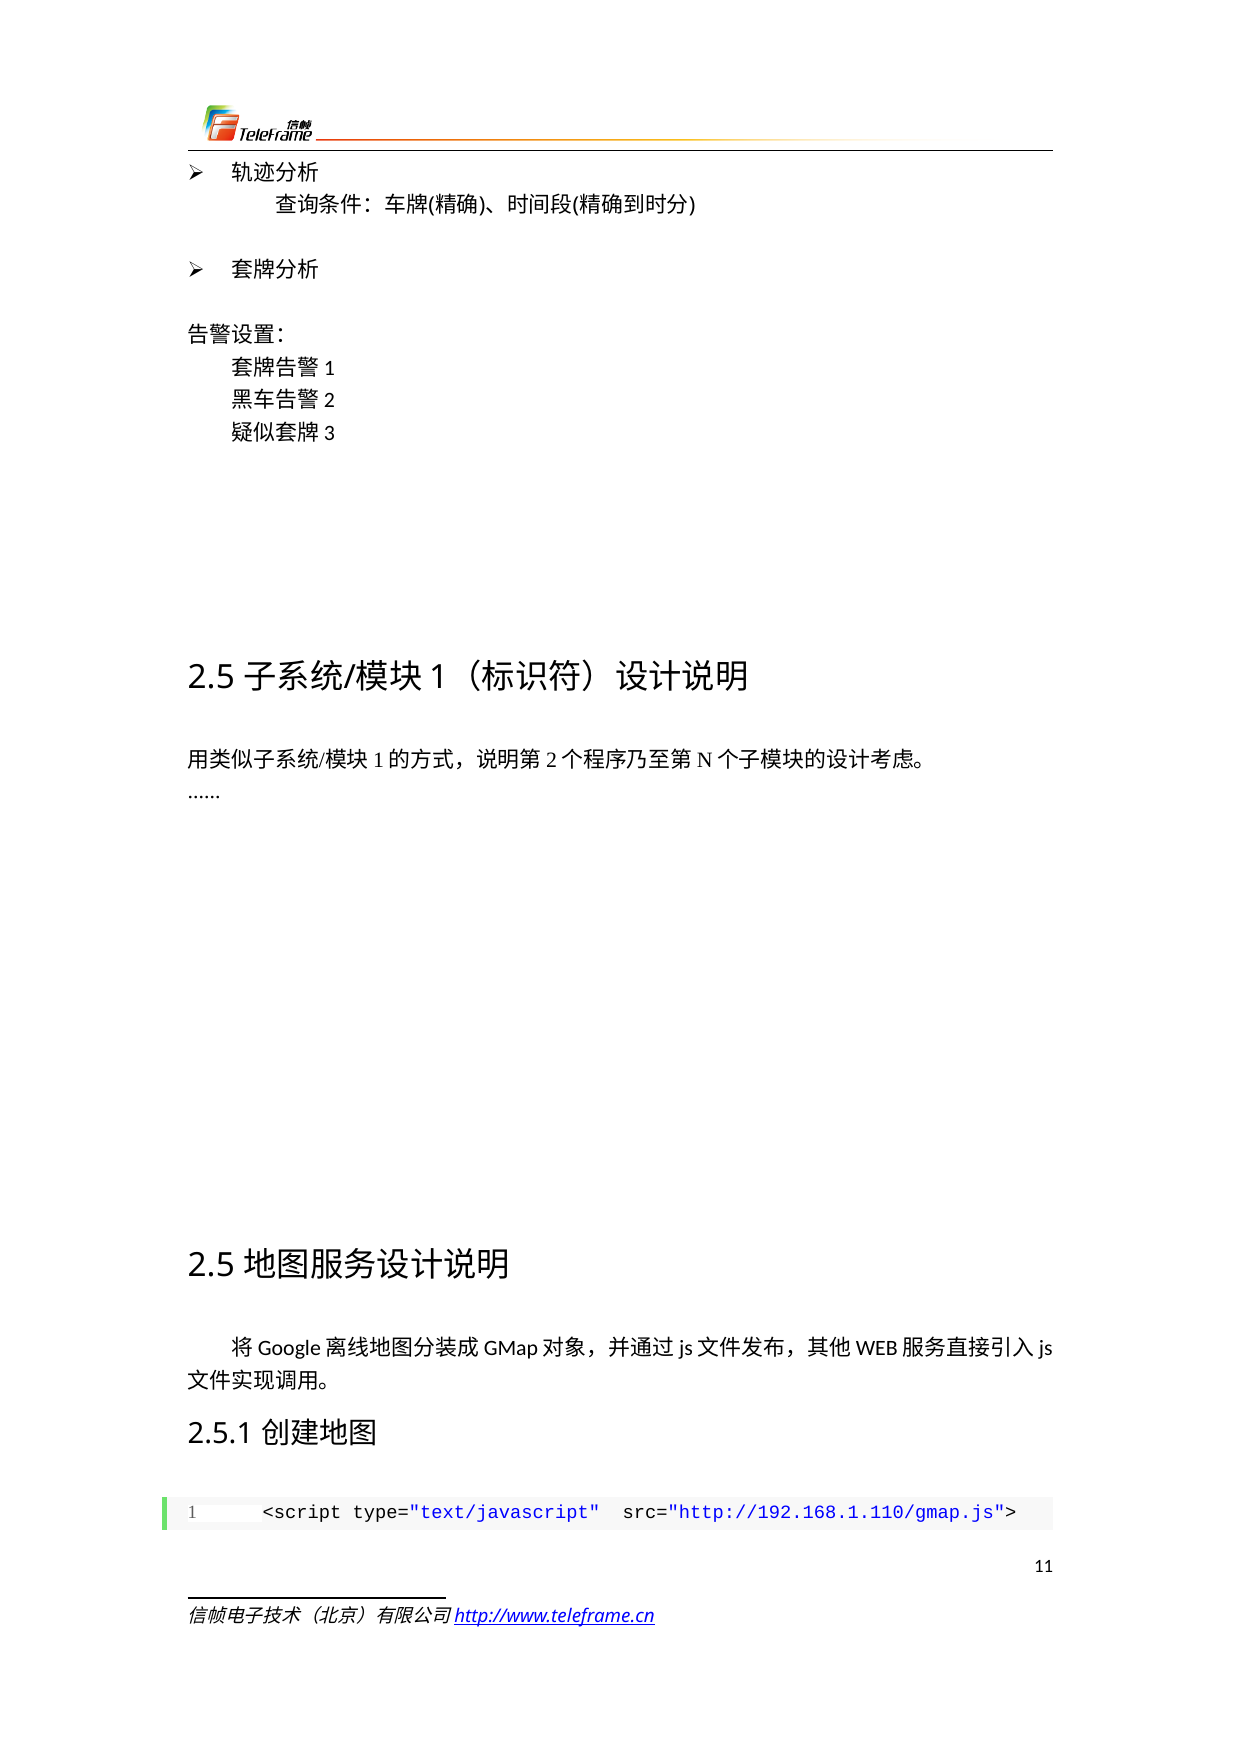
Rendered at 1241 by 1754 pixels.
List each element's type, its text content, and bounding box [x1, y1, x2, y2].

text 2.5 地图服务设计说明 [187, 1229, 1053, 1294]
list 轨迹分析 [187, 154, 1053, 187]
text 将Google离线地图分装成GMap对象，并通过js文件发布，其他WEB服务直接引入js文件实现调用。 [187, 1330, 1053, 1395]
list 套牌分析 [187, 252, 1053, 284]
text ...... [187, 774, 1053, 807]
text 2.5.1 创建地图 [187, 1398, 1053, 1463]
text 黑车告警 2 [187, 382, 1053, 414]
picture [187, 88, 1053, 148]
text 查询条件：车牌(精确)、时间段(精确到时分) [231, 187, 1053, 219]
text 套牌告警 1 [187, 349, 1053, 382]
list <script type="text/javascript" src="http://192.168.1.110/gmap.js"> [167, 1497, 1053, 1530]
text 用类似子系统/模块1的方式，说明第2个程序乃至第N个子模块的设计考虑。 [187, 742, 1053, 774]
text 疑似套牌 3 [187, 414, 1053, 447]
text 2.5 子系统/模块1（标识符）设计说明 [187, 642, 1053, 707]
text 告警设置： [187, 317, 1053, 349]
